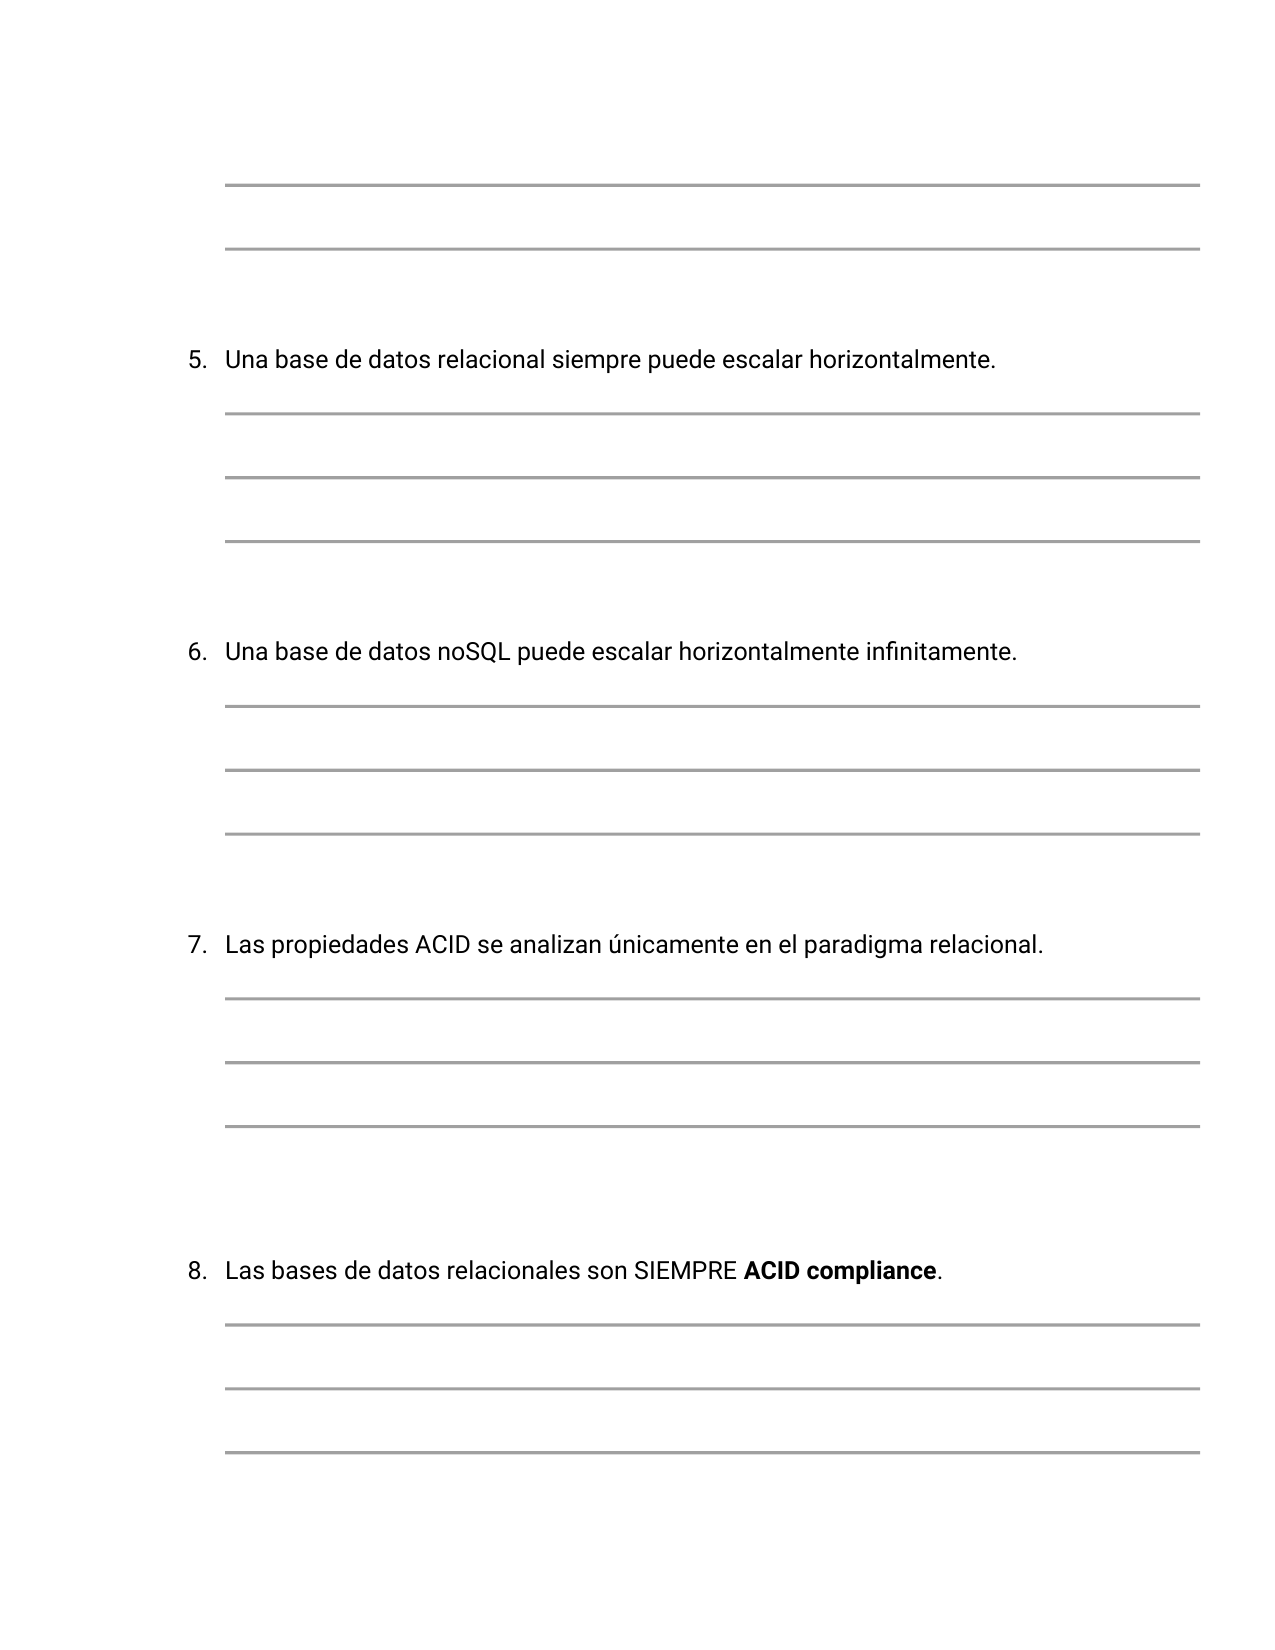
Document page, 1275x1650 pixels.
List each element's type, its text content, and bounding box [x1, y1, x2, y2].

list Una base de datos relacional siempre puede escalar horizontalmente. [187, 345, 1125, 374]
list Las propiedades ACID se analizan únicamente en el paradigma relacional. [187, 930, 1125, 959]
list Las bases de datos relacionales son SIEMPRE ACID compliance. [187, 1256, 1125, 1285]
list Una base de datos noSQL puede escalar horizontalmente infinitamente. [187, 637, 1125, 667]
